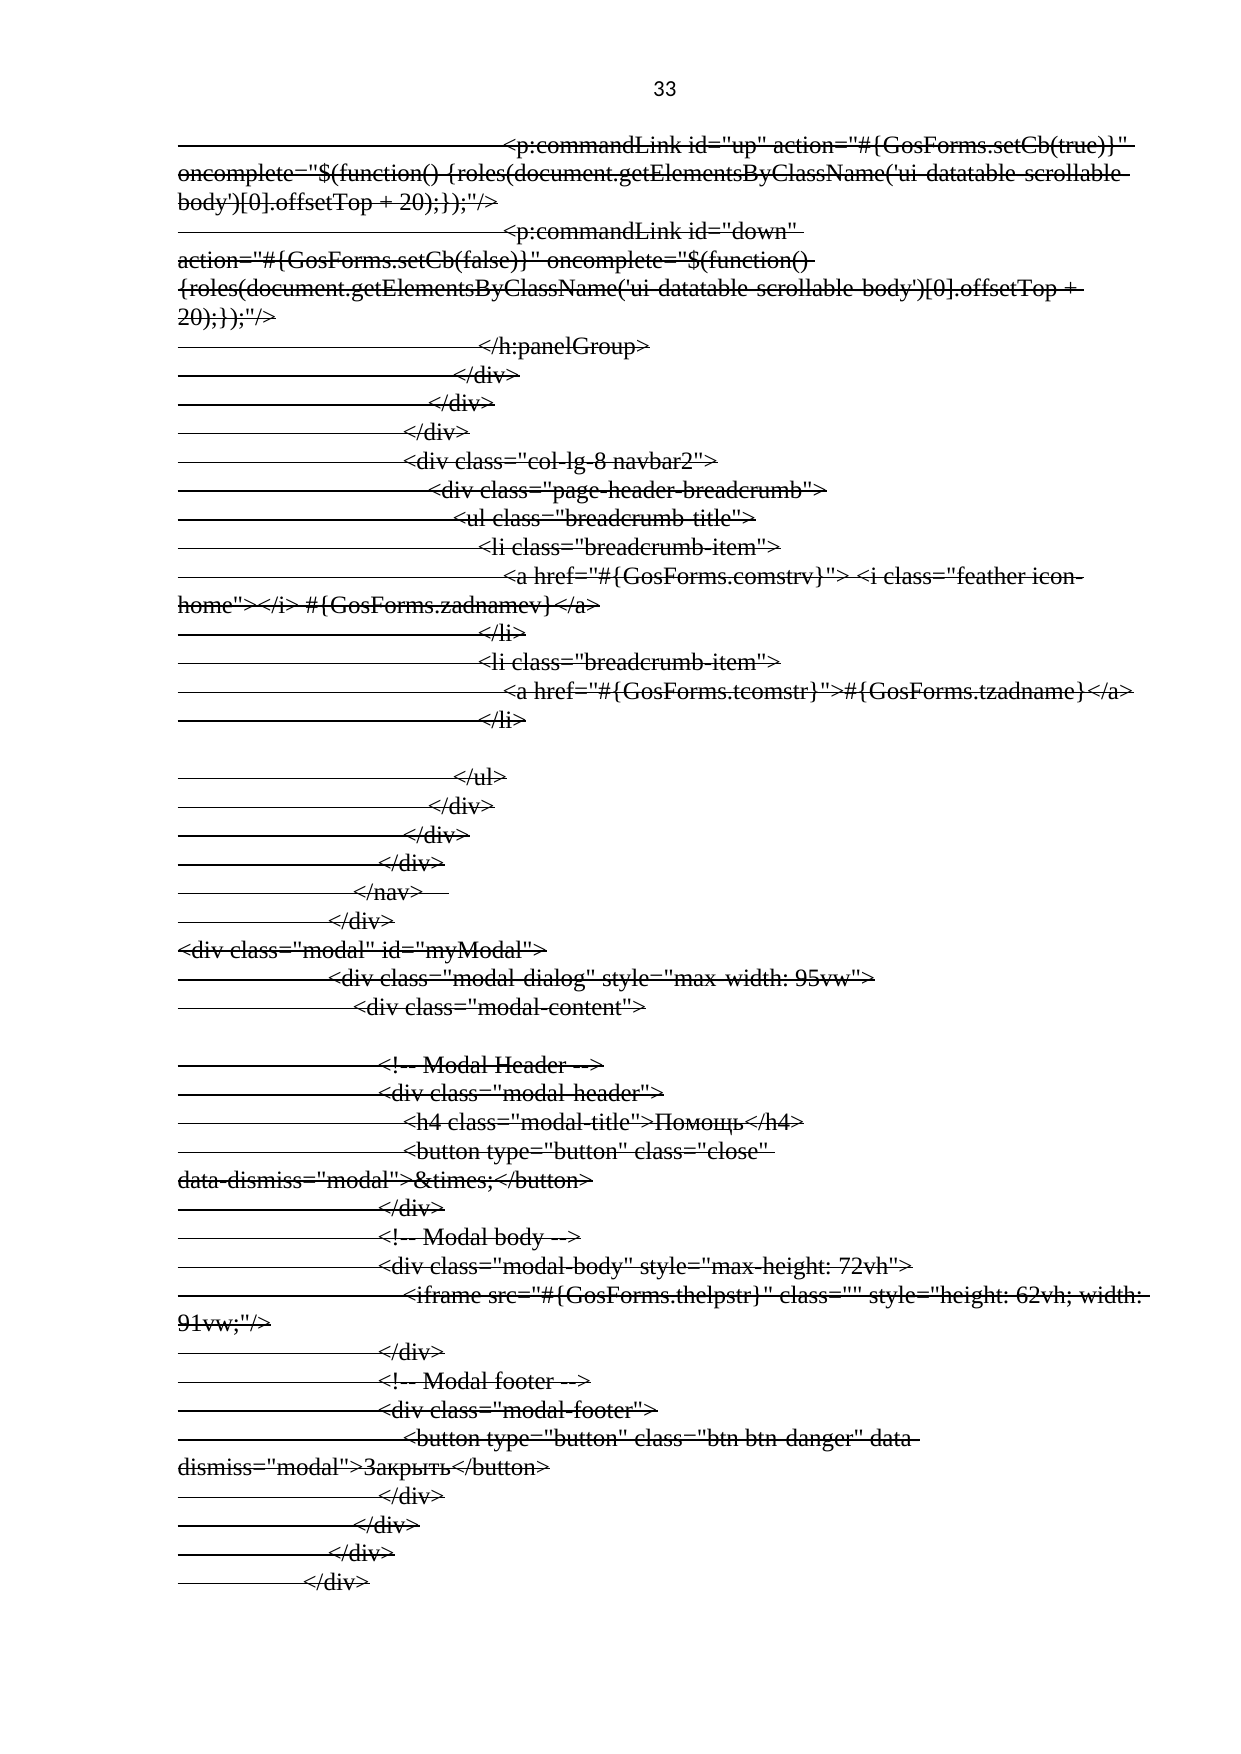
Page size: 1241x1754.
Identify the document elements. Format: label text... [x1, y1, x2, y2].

text </div> [177, 1481, 1152, 1510]
text </div> [177, 1538, 1152, 1567]
text <div class="modal-header"> [177, 1078, 1152, 1107]
text <div class="modal-content"> [177, 992, 1152, 1021]
text <!-- Modal Header --> [177, 1050, 1152, 1078]
text <div class="modal" id="myModal"> [177, 935, 1152, 963]
text <div class="page-header-breadcrumb"> [177, 475, 1152, 503]
text <li class="breadcrumb-item"> [177, 532, 1152, 561]
text </div> [177, 791, 1152, 820]
text <ul class="breadcrumb-title"> [177, 503, 1152, 532]
text <iframe src="#{GosForms.thelpstr}" class="" style="height: 62vh; width: 91vw;"/> [177, 1280, 1152, 1337]
text <a href="#{GosForms.tcomstr}">#{GosForms.tzadname}</a> [177, 676, 1152, 705]
text </li> [177, 705, 1152, 733]
text </h:panelGroup> [177, 331, 1152, 360]
text <div class="modal-footer"> [177, 1395, 1152, 1423]
text <!-- Modal body --> [177, 1222, 1152, 1251]
text </div> [177, 417, 1152, 446]
text <button type="button" class="close" data-dismiss="modal">&times;</button> [177, 1136, 1152, 1193]
text </div> [177, 1510, 1152, 1538]
text </ul> [177, 762, 1152, 791]
text </div> [177, 906, 1152, 935]
text </div> [177, 1567, 1152, 1596]
text </div> [177, 360, 1152, 388]
text <h4 class="modal-title">Помощь</h4> [177, 1107, 1152, 1136]
text </div> [177, 848, 1152, 877]
text </li> [177, 618, 1152, 647]
text <li class="breadcrumb-item"> [177, 647, 1152, 676]
text <a href="#{GosForms.comstrv}"> <i class="feather icon-home"></i> #{GosForms.zadnamev}</a> [177, 561, 1152, 618]
text <!-- Modal footer --> [177, 1366, 1152, 1395]
text </div> [177, 388, 1152, 417]
text <div class="modal-body" style="max-height: 72vh"> [177, 1251, 1152, 1280]
text <div class="col-lg-8 navbar2"> [177, 446, 1152, 475]
text <p:commandLink id="down" action="#{GosForms.setCb(false)}" oncomplete="$(function() {roles(document.getElementsByClassName('ui-datatable-scrollable-body')[0].offsetTop + 20);});"/> [177, 216, 1152, 331]
text <button type="button" class="btn btn-danger" data-dismiss="modal">Закрыть</button> [177, 1423, 1152, 1481]
text </nav> [177, 877, 1152, 906]
text <p:commandLink id="up" action="#{GosForms.setCb(true)}" oncomplete="$(function() {roles(document.getElementsByClassName('ui-datatable-scrollable-body')[0].offsetTop + 20);});"/> [177, 130, 1152, 216]
text </div> [177, 820, 1152, 848]
text </div> [177, 1193, 1152, 1222]
text <div class="modal-dialog" style="max-width: 95vw"> [177, 963, 1152, 992]
text </div> [177, 1337, 1152, 1366]
